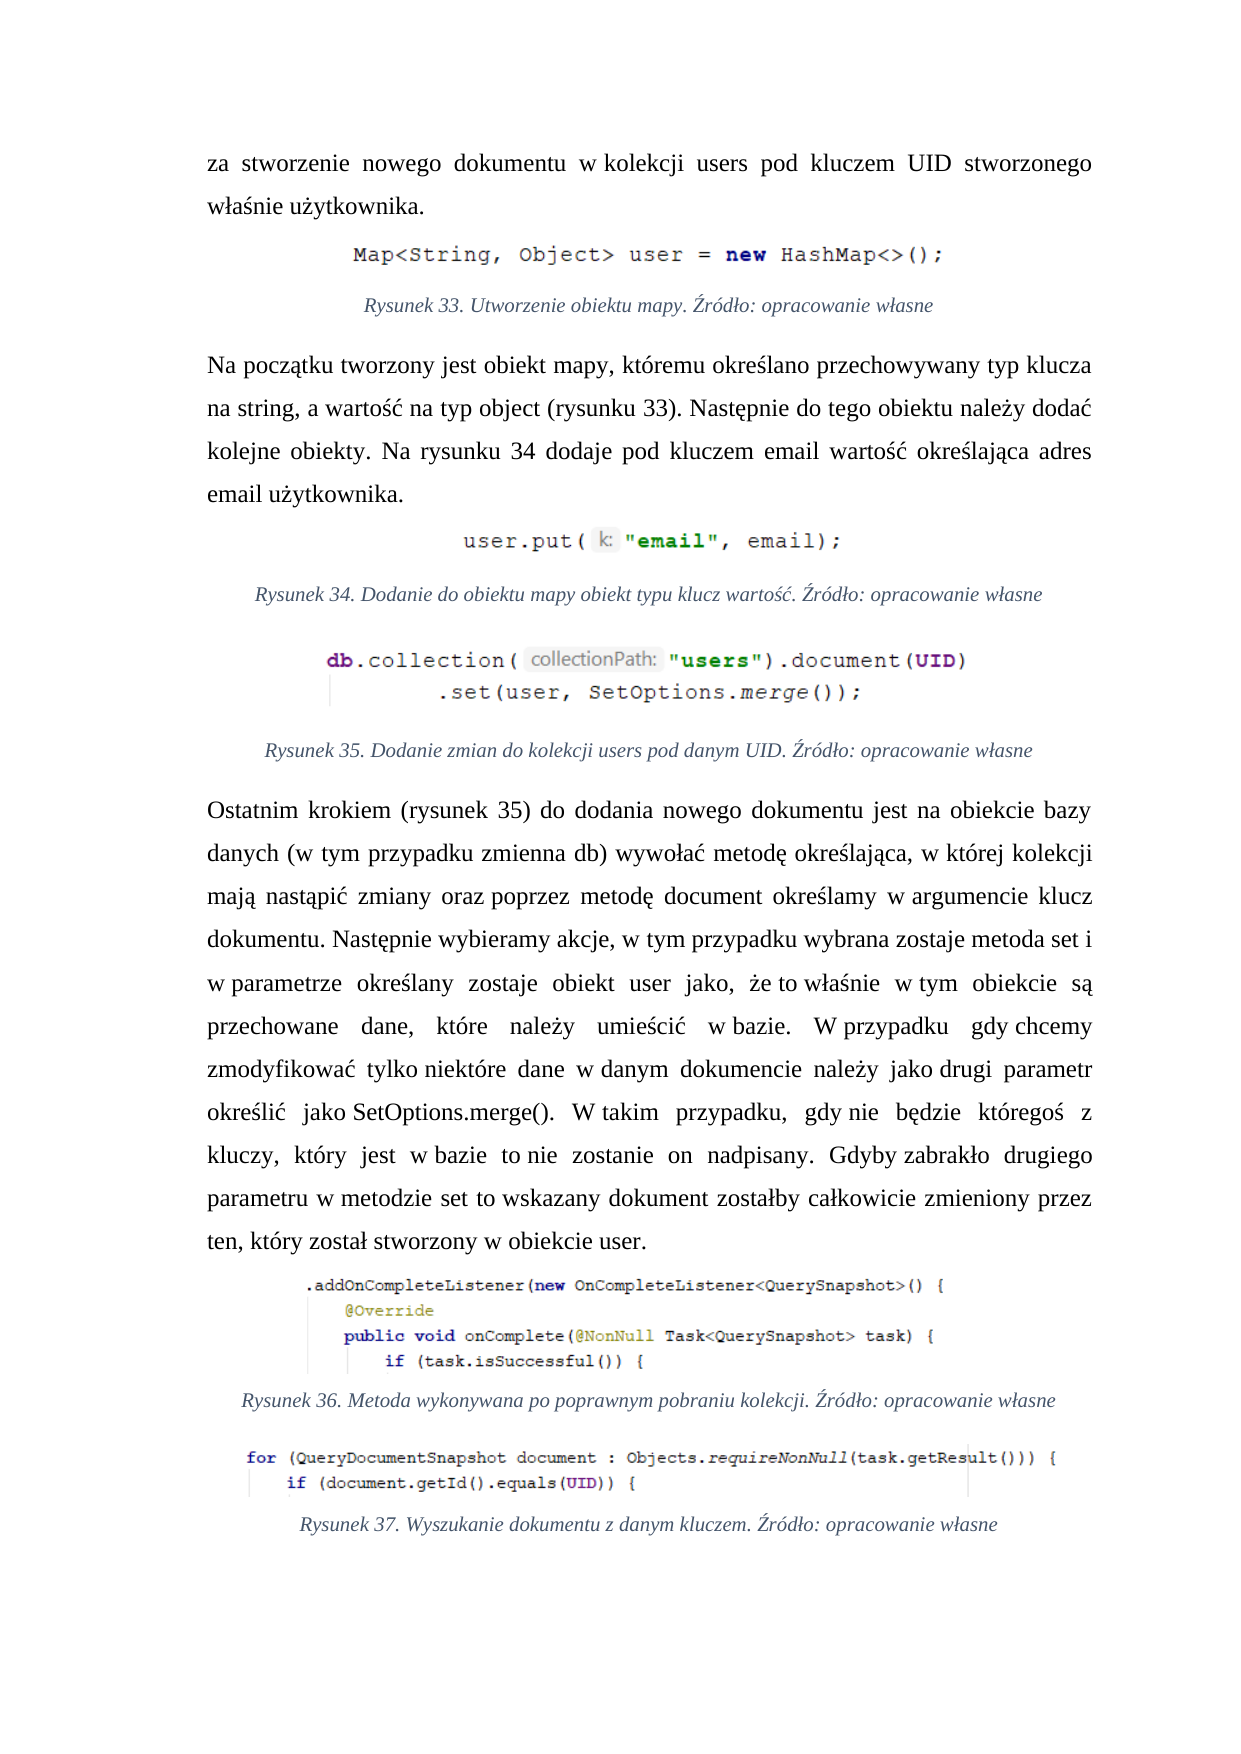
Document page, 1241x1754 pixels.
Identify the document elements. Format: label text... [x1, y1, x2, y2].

picture [446, 522, 853, 568]
picture [308, 638, 991, 724]
picture [334, 233, 965, 279]
text Ostatnim krokiem (rysunek 35) do dodania nowego dokumentu jest na obiekcie bazy danych (w tym przypadku zmienna db) wywołać metodę określająca, w której kolekcji mają nastąpić zmiany oraz poprzez metodę document określamy w argumencie klucz dokumentu. Następnie wybieramy akcje, w tym przypadku wybrana zostaje metoda set i w parametrze określany zostaje obiekt user jako, że to właśnie w tym obiekcie są przechowane dane, które należy umieścić w bazie. W przypadku gdy chcemy zmodyfikować tylko niektóre dane w danym dokumencie należy jako drugi parametr określić jako SetOptions.merge(). W takim przypadku, gdy nie będzie któregoś z kluczy, który jest w bazie to nie zostanie on nadpisany. Gdyby zabrakło drugiego parametru w metodzie set to wskazany dokument zostałby całkowicie zmieniony przez ten, który został stworzony w obiekcie user. [207, 795, 1092, 1255]
picture [230, 1444, 1069, 1497]
text Na początku tworzony jest obiekt mapy, któremu określano przechowywany typ klucza na string, a wartość na typ object (rysunku 33). Następnie do tego obiektu należy dodać kolejne obiekty. Na rysunku 34 dodaje pod kluczem email wartość określająca adres email użytkownika. [207, 350, 1092, 508]
picture [307, 1269, 993, 1374]
